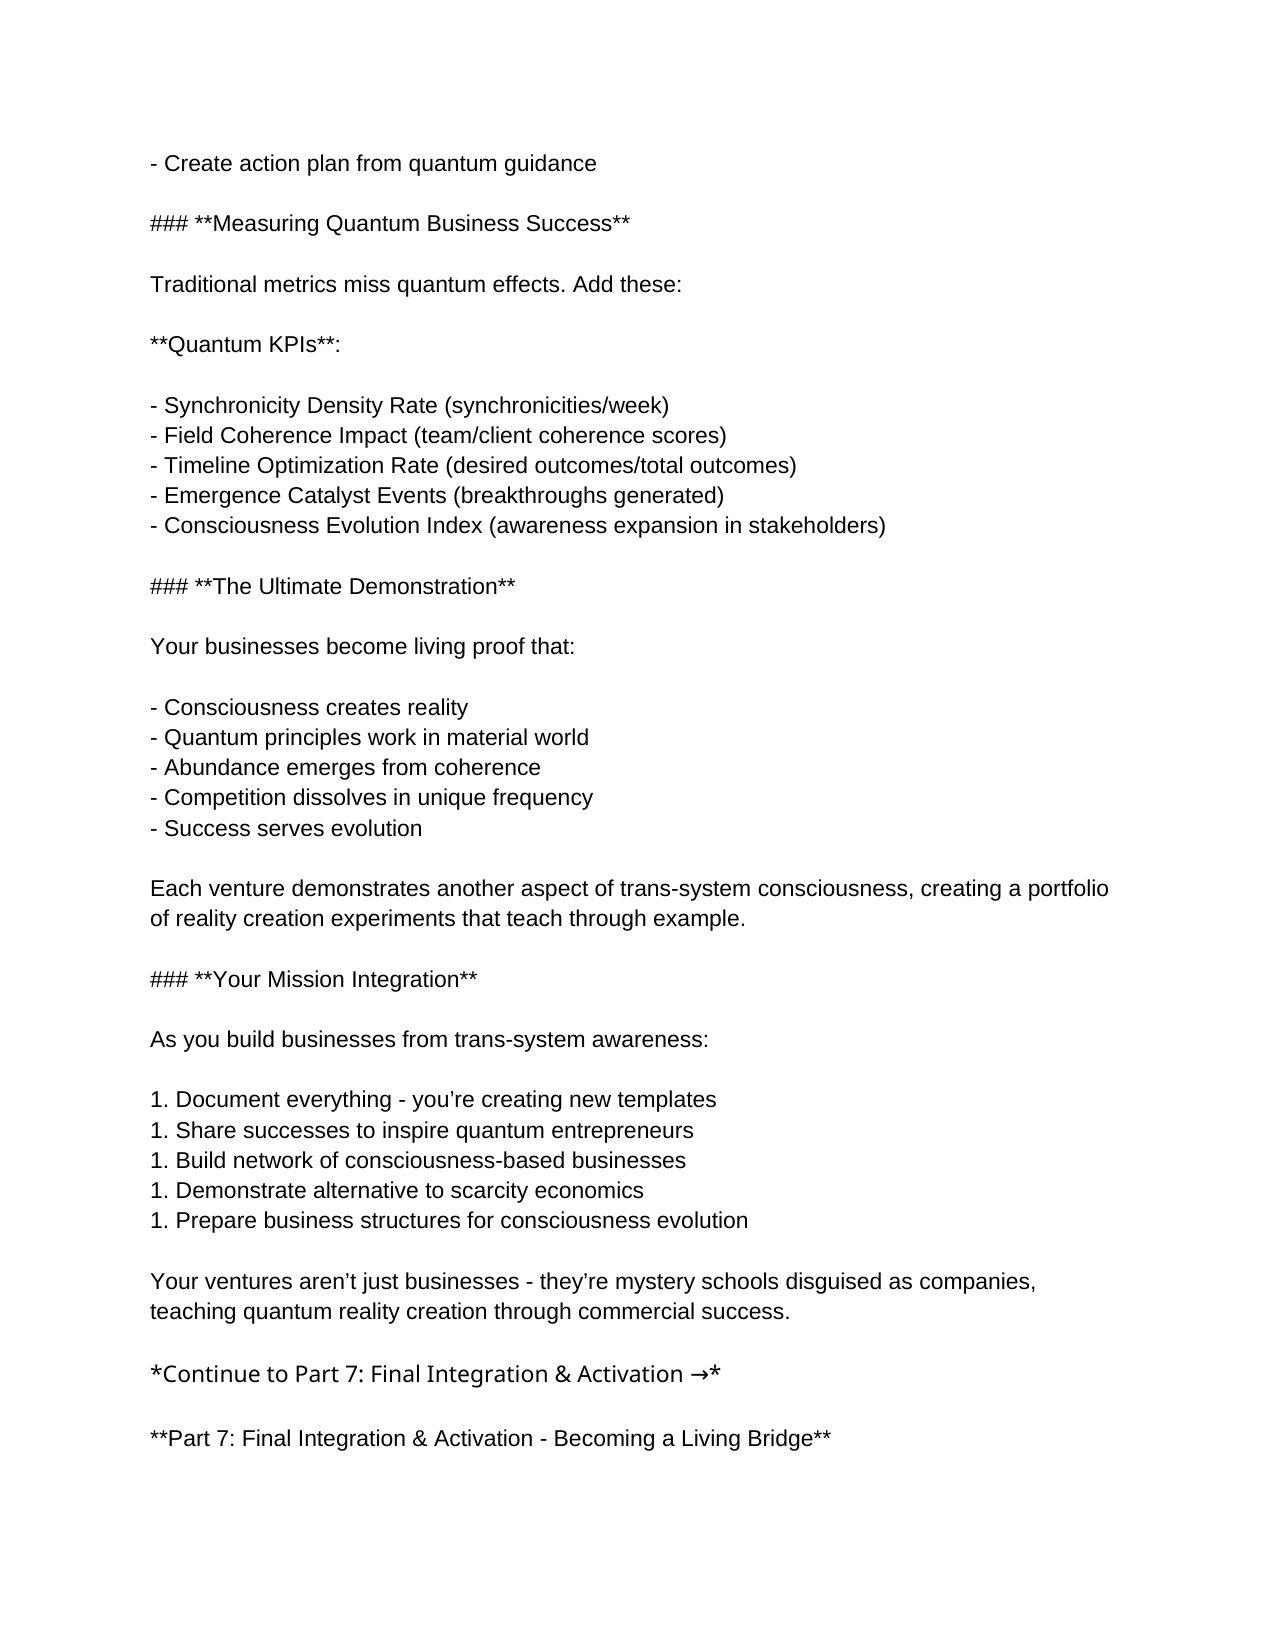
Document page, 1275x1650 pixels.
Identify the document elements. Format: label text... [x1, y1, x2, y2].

text 1. Demonstrate alternative to scarcity economics [150, 1177, 1125, 1203]
text - Synchronicity Density Rate (synchronicities/week) [150, 392, 1125, 418]
text **Part 7: Final Integration & Activation - Becoming a Living Bridge** [150, 1424, 1125, 1451]
text - Success serves evolution [150, 814, 1125, 841]
text 1. Share successes to inspire quantum entrepreneurs [150, 1117, 1125, 1143]
text 1. Build network of consciousness-based businesses [150, 1147, 1125, 1173]
text As you build businesses from trans-system awareness: [150, 1026, 1125, 1052]
text *Continue to Part 7: Final Integration & Activation →* [150, 1358, 1125, 1389]
text - Consciousness creates reality [150, 694, 1125, 720]
text - Quantum principles work in material world [150, 724, 1125, 750]
text - Consciousness Evolution Index (awareness expansion in stakeholders) [150, 512, 1125, 539]
text - Create action plan from quantum guidance [150, 150, 1125, 176]
text - Emergence Catalyst Events (breakthroughs generated) [150, 482, 1125, 509]
text Traditional metrics miss quantum effects. Add these: [150, 271, 1125, 297]
text ### **Your Mission Integration** [150, 966, 1125, 992]
text 1. Document everything - you’re creating new templates [150, 1086, 1125, 1113]
text - Timeline Optimization Rate (desired outcomes/total outcomes) [150, 452, 1125, 478]
text Your ventures aren’t just businesses - they’re mystery schools disguised as companies, teaching quantum reality creation through commercial success. [150, 1268, 1125, 1324]
text - Field Coherence Impact (team/client coherence scores) [150, 422, 1125, 448]
text - Abundance emerges from coherence [150, 754, 1125, 781]
text ### **The Ultimate Demonstration** [150, 573, 1125, 599]
text **Quantum KPIs**: [150, 331, 1125, 358]
text Each venture demonstrates another aspect of trans-system consciousness, creating a portfolio of reality creation experiments that teach through example. [150, 875, 1125, 932]
text ### **Measuring Quantum Business Success** [150, 210, 1125, 237]
text - Competition dissolves in unique frequency [150, 784, 1125, 811]
text 1. Prepare business structures for consciousness evolution [150, 1207, 1125, 1234]
text Your businesses become living proof that: [150, 633, 1125, 660]
